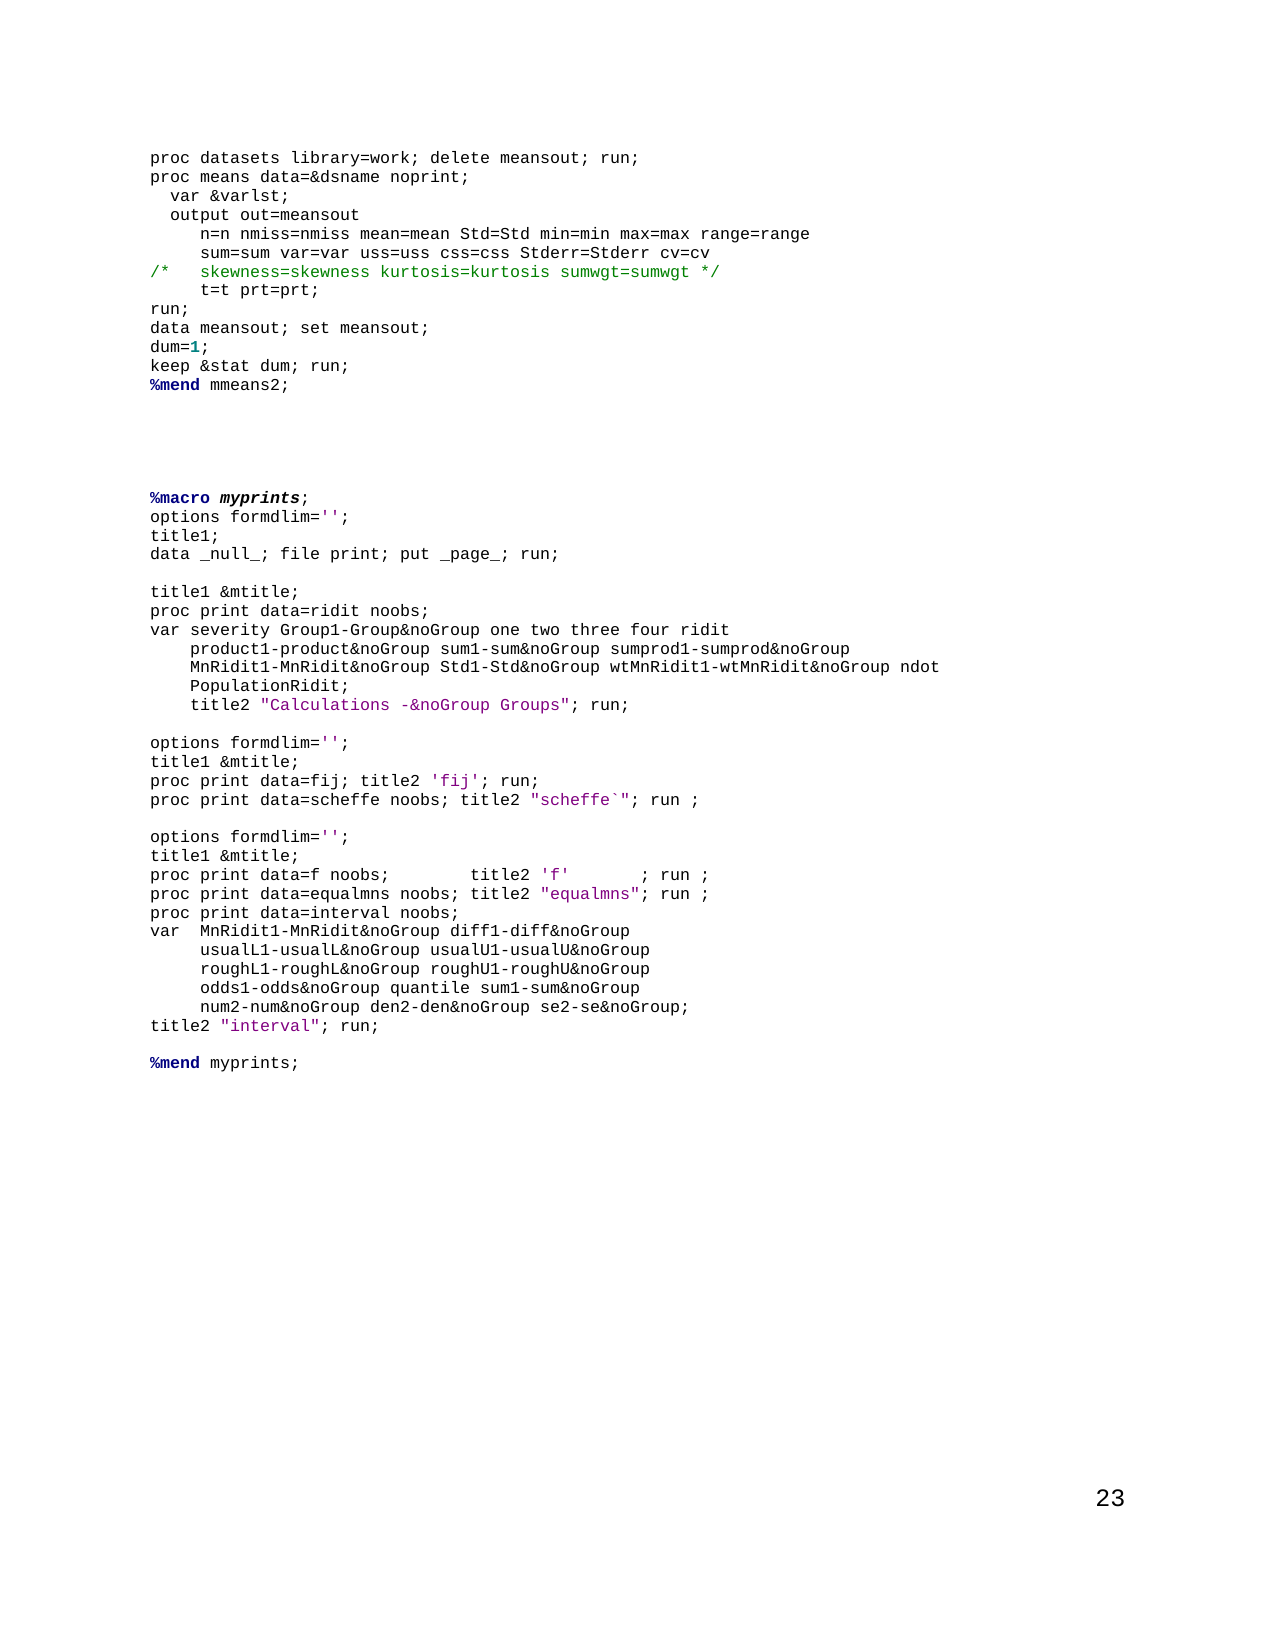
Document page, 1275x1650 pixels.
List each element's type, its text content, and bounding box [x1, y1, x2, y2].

text proc datasets library=work; delete meansout; run; [150, 150, 1125, 169]
text dum=1; [150, 338, 1125, 357]
text proc print data=scheffe noobs; title2 "scheffe`"; run ; [150, 791, 1125, 810]
text title2 "interval"; run; [150, 1017, 1125, 1036]
text /* skewness=skewness kurtosis=kurtosis sumwgt=sumwgt */ [150, 263, 1125, 282]
text t=t prt=prt; [150, 282, 1125, 301]
text proc print data=ridit noobs; [150, 602, 1125, 621]
text var MnRidit1-MnRidit&noGroup diff1-diff&noGroup [150, 923, 1125, 942]
text run; [150, 301, 1125, 320]
text product1-product&noGroup sum1-sum&noGroup sumprod1-sumprod&noGroup [150, 640, 1125, 659]
text options formdlim=''; [150, 508, 1125, 527]
text proc print data=interval noobs; [150, 904, 1125, 923]
text roughL1-roughL&noGroup roughU1-roughU&noGroup [150, 961, 1125, 979]
text proc print data=equalmns noobs; title2 "equalmns"; run ; [150, 885, 1125, 904]
text options formdlim=''; [150, 829, 1125, 848]
text options formdlim=''; [150, 734, 1125, 753]
text keep &stat dum; run; [150, 357, 1125, 376]
text var severity Group1-Group&noGroup one two three four ridit [150, 621, 1125, 640]
text usualL1-usualL&noGroup usualU1-usualU&noGroup [150, 942, 1125, 961]
text odds1-odds&noGroup quantile sum1-sum&noGroup [150, 979, 1125, 998]
text %macro myprints; [150, 489, 1125, 508]
text proc print data=f noobs; title2 'f' ; run ; [150, 866, 1125, 885]
text title1 &mtitle; [150, 584, 1125, 602]
text title1; [150, 527, 1125, 546]
text %mend myprints; [150, 1055, 1125, 1074]
text title2 "Calculations -&noGroup Groups"; run; [150, 697, 1125, 716]
text data _null_; file print; put _page_; run; [150, 546, 1125, 565]
text proc print data=fij; title2 'fij'; run; [150, 772, 1125, 791]
text proc means data=&dsname noprint; [150, 169, 1125, 188]
text output out=meansout [150, 207, 1125, 225]
text sum=sum var=var uss=uss css=css Stderr=Stderr cv=cv [150, 244, 1125, 263]
text MnRidit1-MnRidit&noGroup Std1-Std&noGroup wtMnRidit1-wtMnRidit&noGroup ndot [150, 659, 1125, 678]
text num2-num&noGroup den2-den&noGroup se2-se&noGroup; [150, 998, 1125, 1017]
text n=n nmiss=nmiss mean=mean Std=Std min=min max=max range=range [150, 225, 1125, 244]
text data meansout; set meansout; [150, 320, 1125, 338]
text %mend mmeans2; [150, 376, 1125, 395]
text PopulationRidit; [150, 678, 1125, 697]
text title1 &mtitle; [150, 753, 1125, 772]
text var &varlst; [150, 188, 1125, 207]
text title1 &mtitle; [150, 848, 1125, 866]
